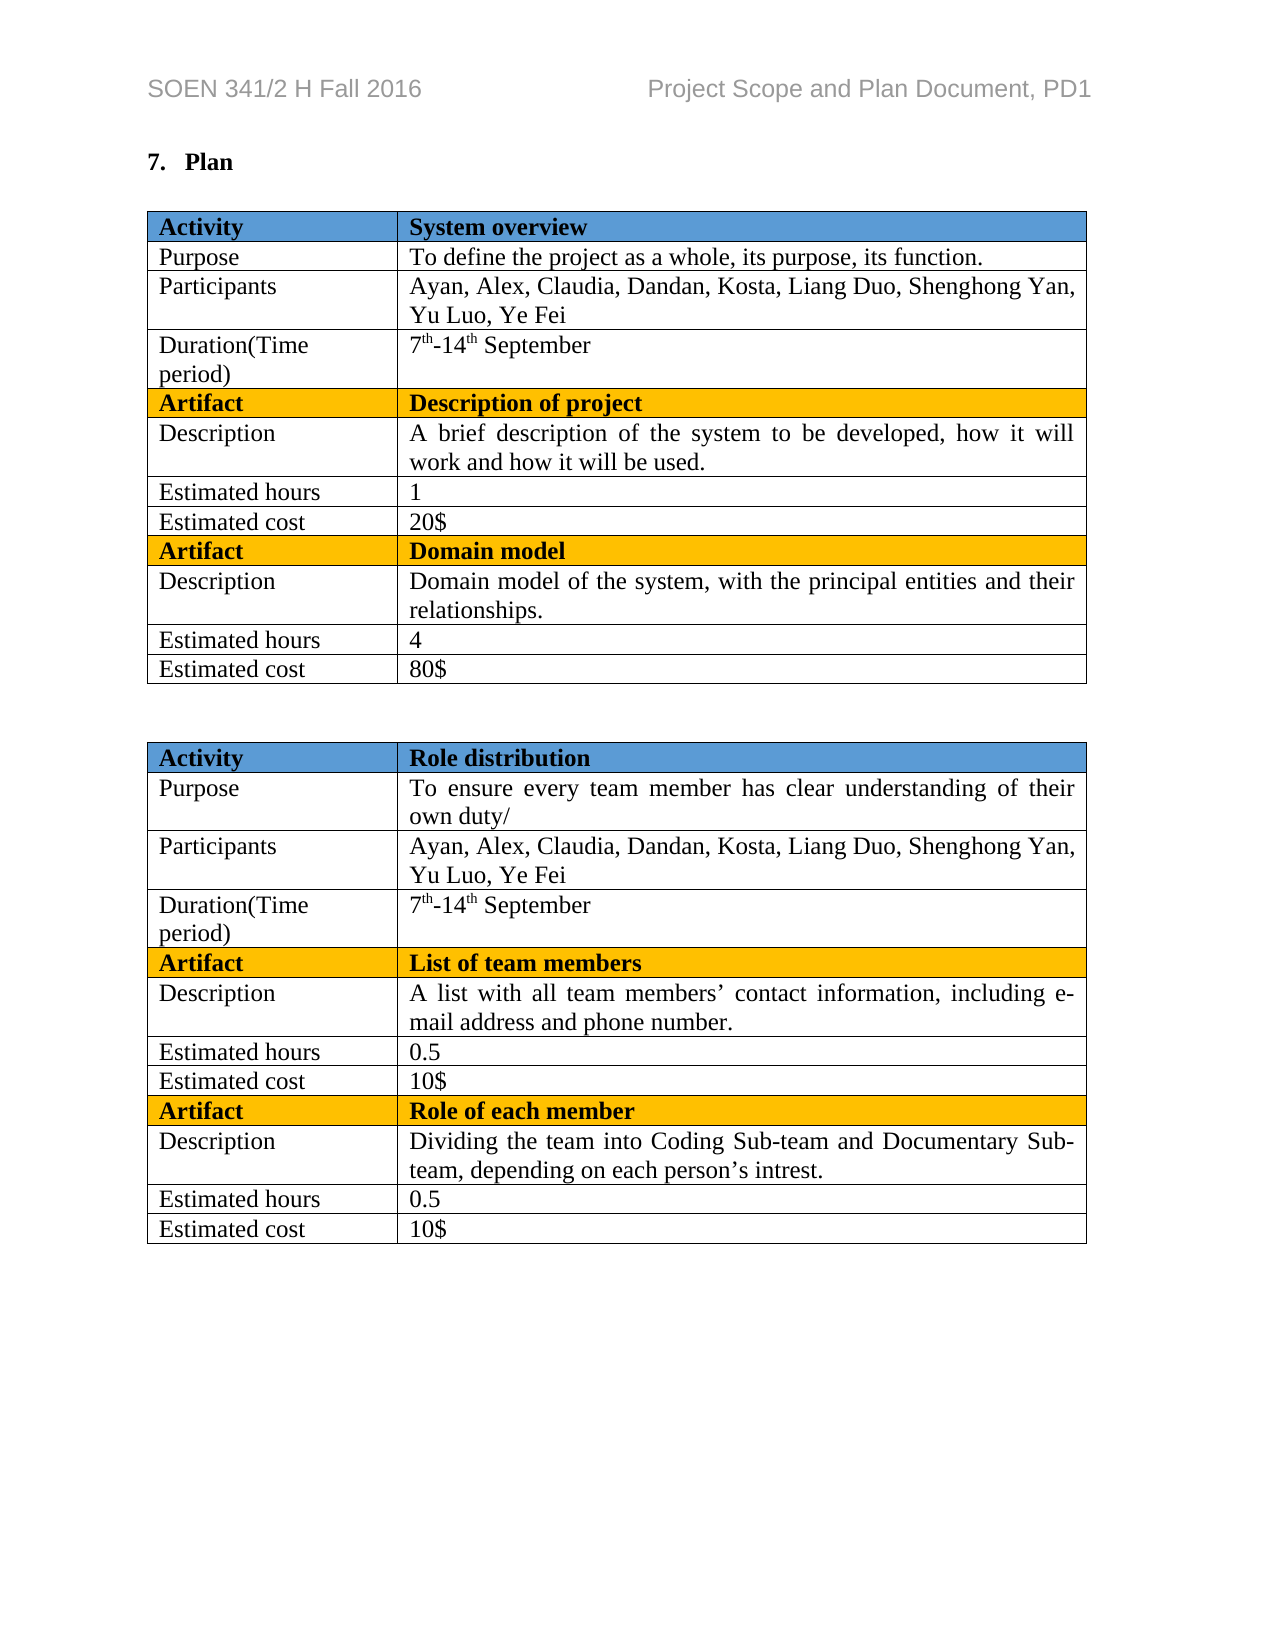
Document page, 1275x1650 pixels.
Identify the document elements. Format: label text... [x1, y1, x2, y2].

table_cell Description of project [398, 389, 1086, 417]
table_cell Description [148, 566, 397, 624]
table_cell Artifact [148, 536, 397, 565]
table_cell Artifact [148, 1096, 397, 1125]
table_cell Estimated cost [148, 1066, 397, 1095]
table_cell To define the project as a whole, its purpose, its function. [398, 242, 1086, 270]
table_cell Ayan, Alex, Claudia, Dandan, Kosta, Liang Duo, Shenghong Yan, Yu Luo, Ye Fei [398, 831, 1086, 889]
table_cell A brief description of the system to be developed, how it will work and how it will be used. [398, 418, 1086, 476]
table_cell 10$ [398, 1214, 1086, 1243]
table_cell Estimated cost [148, 655, 397, 683]
table_cell Domain model [398, 536, 1086, 565]
table_cell Description [148, 978, 397, 1036]
table_cell Estimated cost [148, 507, 397, 535]
table_cell Ayan, Alex, Claudia, Dandan, Kosta, Liang Duo, Shenghong Yan, Yu Luo, Ye Fei [398, 271, 1086, 329]
table_header Activity [148, 743, 397, 772]
table_cell 0.5 [398, 1185, 1086, 1213]
table_cell Estimated hours [148, 625, 397, 653]
table_cell Duration(Time period) [148, 330, 397, 387]
table_cell Estimated hours [148, 1037, 397, 1065]
table_cell To ensure every team member has clear understanding of their own duty/ [398, 773, 1086, 830]
table_cell Estimated hours [148, 1185, 397, 1213]
table_cell Description [148, 418, 397, 476]
table_cell Duration(Time period) [148, 890, 397, 947]
table_cell 7th-14th September [398, 330, 1086, 387]
table_header Activity [148, 212, 397, 241]
table_cell Purpose [148, 773, 397, 830]
table_cell 1 [398, 477, 1086, 506]
table_cell 10$ [398, 1066, 1086, 1095]
table_cell Dividing the team into Coding Sub-team and Documentary Sub-team, depending on each person’s intrest. [398, 1126, 1086, 1183]
table_cell Description [148, 1126, 397, 1183]
table_cell Artifact [148, 389, 397, 417]
table_cell 20$ [398, 507, 1086, 535]
table_cell Role of each member [398, 1096, 1086, 1125]
table_header System overview [398, 212, 1086, 241]
table_cell 0.5 [398, 1037, 1086, 1065]
table_cell 4 [398, 625, 1086, 653]
table_header Role distribution [398, 743, 1086, 772]
table_cell Estimated cost [148, 1214, 397, 1243]
table_cell List of team members [398, 948, 1086, 977]
table_cell Domain model of the system, with the principal entities and their relationships. [398, 566, 1086, 624]
table_cell 7th-14th September [398, 890, 1086, 947]
table_cell Artifact [148, 948, 397, 977]
table_cell A list with all team members’ contact information, including e-mail address and phone number. [398, 978, 1086, 1036]
table_cell Estimated hours [148, 477, 397, 506]
subtitle Plan [147, 147, 1128, 176]
table_cell Purpose [148, 242, 397, 270]
table_cell 80$ [398, 655, 1086, 683]
table_cell Participants [148, 271, 397, 329]
table_cell Participants [148, 831, 397, 889]
